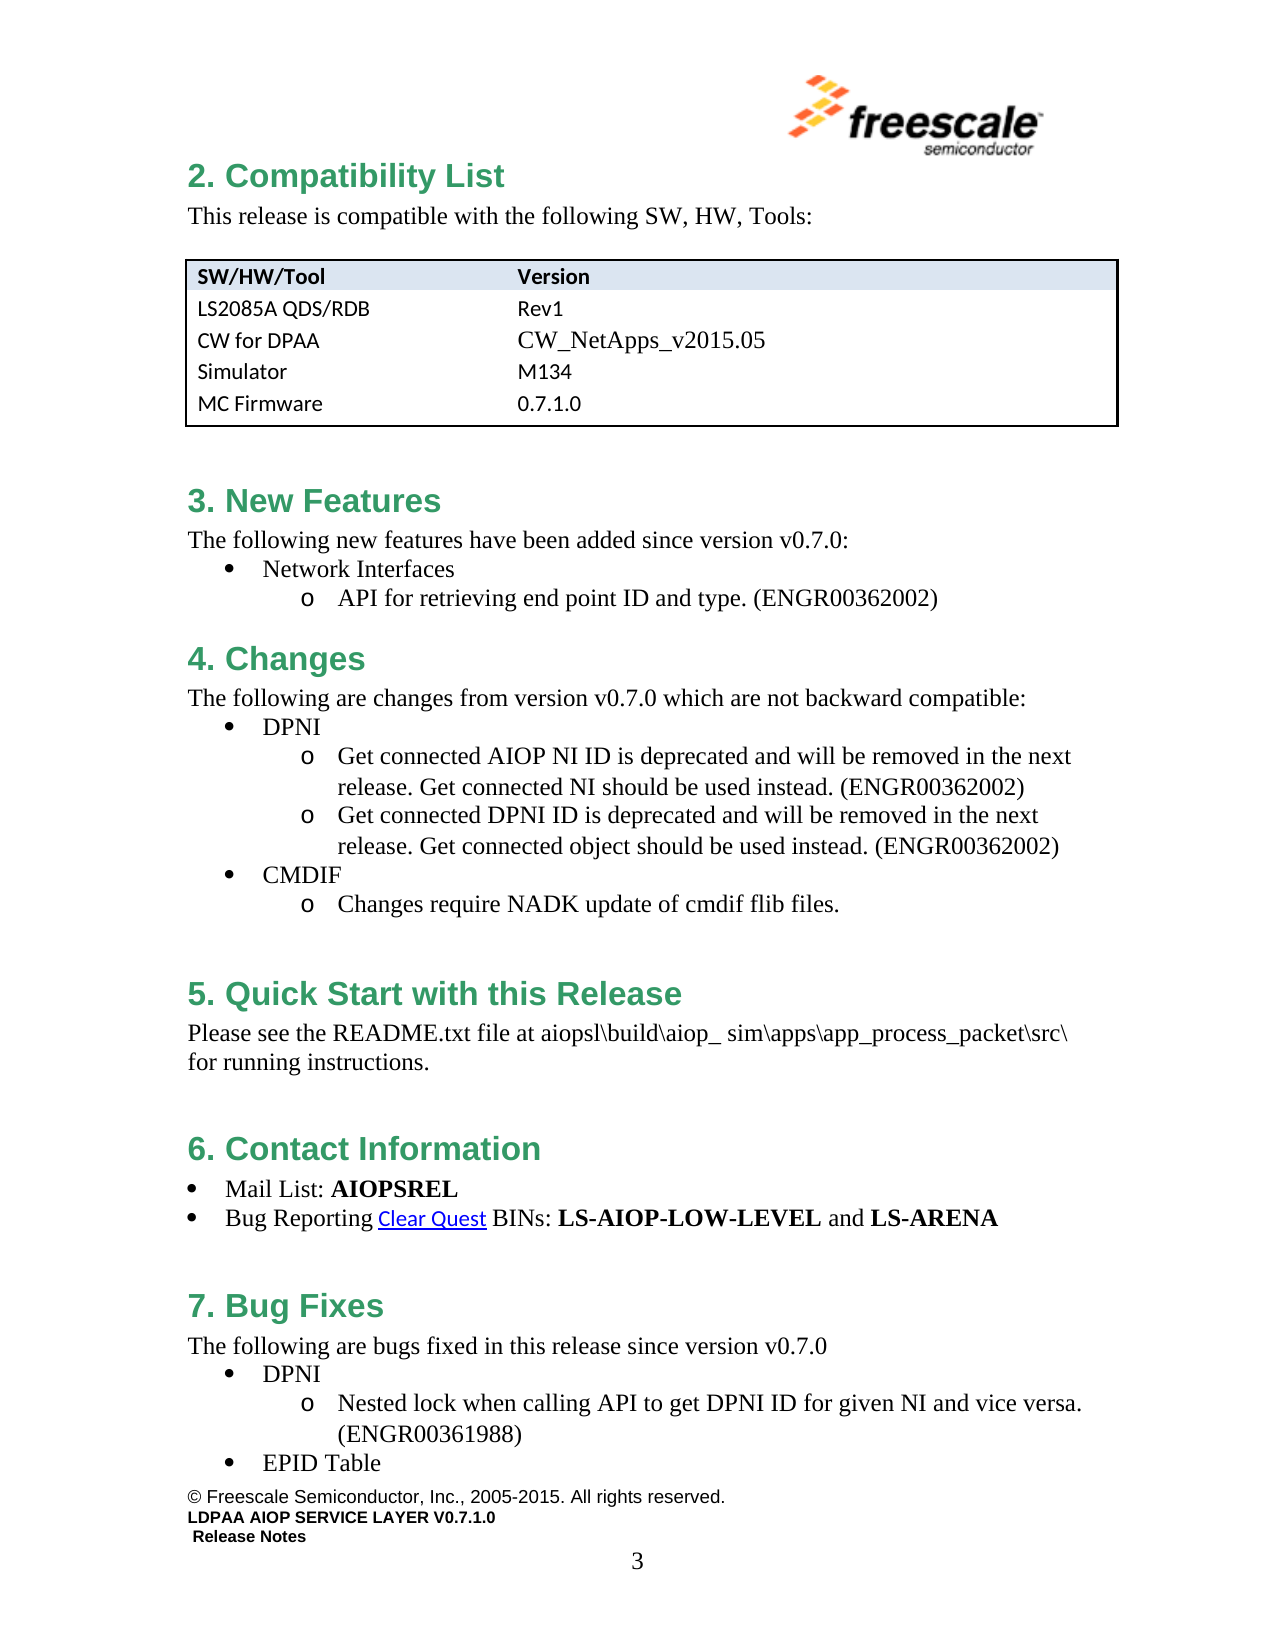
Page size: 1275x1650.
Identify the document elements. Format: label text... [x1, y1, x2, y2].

subtitle Compatibility List [187, 156, 1087, 195]
subtitle Changes [187, 639, 1087, 677]
list Bug Reporting Clear Quest BINs: LS-AIOP-LOW-LEVEL and LS-ARENA [187, 1203, 1087, 1232]
table_cell CW_NetApps_v2015.05 [506, 322, 1116, 354]
text Please see the README.txt file at aiopsl\build\aiop_ sim\apps\app_process_packet\src\ for running instructions. [187, 1018, 1087, 1076]
table_cell [187, 417, 506, 425]
subtitle Bug Fixes [187, 1286, 1087, 1324]
table_header Version [506, 261, 1116, 290]
table_cell [506, 417, 1116, 425]
list Get connected DPNI ID is deprecated and will be removed in the next release. Get connected object should be used instead. (ENGR00362002) [300, 801, 1087, 860]
text This release is compatible with the following SW, HW, Tools: [187, 201, 1087, 230]
subtitle Quick Start with this Release [187, 973, 1087, 1012]
list Changes require NADK update of cmdif flib files. [300, 889, 1087, 920]
picture [786, 75, 1047, 157]
table_cell MC Firmware [187, 386, 506, 417]
subtitle New Features [187, 481, 1087, 519]
table_cell LS2085A QDS/RDB [187, 290, 506, 322]
subtitle Contact Information [187, 1129, 1087, 1168]
table_cell M134 [506, 354, 1116, 386]
text The following new features have been added since version v0.7.0: [187, 526, 1087, 554]
table_cell Simulator [187, 354, 506, 386]
list Mail List: AIOPSREL [187, 1174, 1087, 1203]
list Get connected AIOP NI ID is deprecated and will be removed in the next release. Get connected NI should be used instead. (ENGR00362002) [300, 741, 1087, 801]
list Network Interfaces [225, 554, 1087, 583]
list CMDIF [225, 860, 1087, 889]
table_cell Rev1 [506, 290, 1116, 322]
table_cell CW for DPAA [187, 322, 506, 354]
list Nested lock when calling API to get DPNI ID for given NI and vice versa. (ENGR00361988) [300, 1388, 1087, 1448]
list EPID Table [225, 1448, 1087, 1477]
list DPNI [225, 1359, 1087, 1388]
text The following are changes from version v0.7.0 which are not backward compatible: [187, 683, 1087, 712]
text The following are bugs fixed in this release since version v0.7.0 [187, 1331, 1087, 1359]
list API for retrieving end point ID and type. (ENGR00362002) [300, 583, 1087, 614]
table_header SW/HW/Tool [187, 261, 506, 290]
list DPNI [225, 712, 1087, 741]
table_cell 0.7.1.0 [506, 386, 1116, 417]
